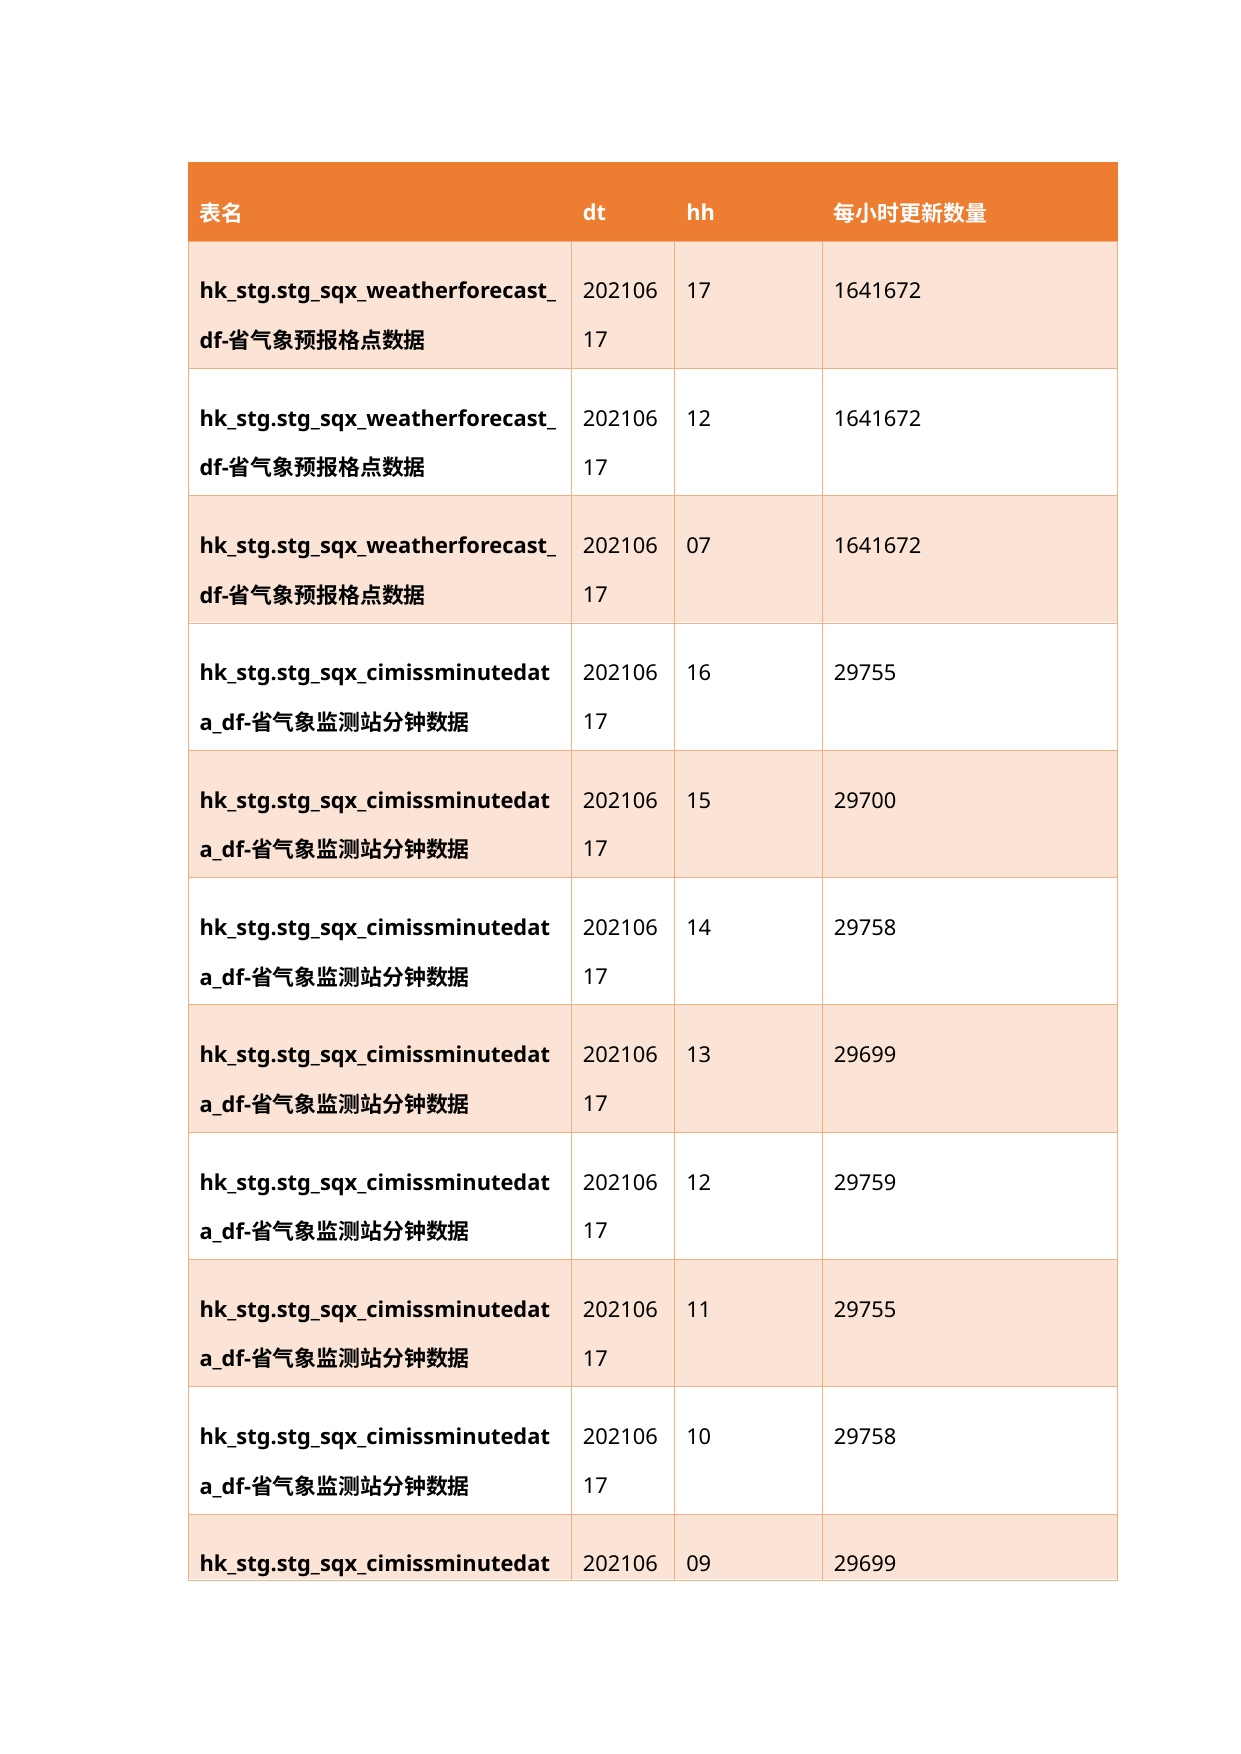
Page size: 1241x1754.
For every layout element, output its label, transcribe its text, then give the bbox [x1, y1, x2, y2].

table_cell 29699 [823, 1515, 1117, 1579]
table_cell 13 [675, 1005, 822, 1132]
table_cell 14 [675, 878, 822, 1004]
table_cell 20210617 [572, 496, 674, 622]
table_cell hk_stg.stg_sqx_cimissminutedata_df-省气象监测站分钟数据 [189, 878, 571, 1004]
table_cell 29759 [823, 1133, 1117, 1259]
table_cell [189, 1260, 571, 1386]
table_cell 10 [675, 1387, 822, 1513]
table_cell 20210617 [572, 878, 674, 1004]
table_cell 29755 [823, 624, 1117, 750]
table_cell hk_stg.stg_sqx_weatherforecast_df-省气象预报格点数据 [189, 369, 571, 495]
table_cell 12 [675, 1133, 822, 1259]
table_cell 16 [675, 624, 822, 750]
table_cell hk_stg.stg_sqx_weatherforecast_df-省气象预报格点数据 [189, 242, 571, 368]
table_cell hk_stg.stg_sqx_weatherforecast_df-省气象预报格点数据 [189, 496, 571, 622]
table_cell 07 [675, 496, 822, 622]
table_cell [189, 1515, 571, 1579]
table_cell 20210617 [572, 1005, 674, 1132]
table_cell hk_stg.stg_sqx_cimissminutedata_df-省气象监测站分钟数据 [189, 1133, 571, 1259]
table_cell 29758 [823, 878, 1117, 1004]
table_header 每小时更新数量 [823, 163, 1117, 241]
table_cell hk_stg.stg_sqx_cimissminutedata_df-省气象监测站分钟数据 [189, 1005, 571, 1132]
table_header dt [572, 163, 674, 241]
table_cell 1641672 [823, 496, 1117, 622]
table_cell 20210617 [572, 1133, 674, 1259]
table_header hh [675, 163, 822, 241]
table_cell 29758 [823, 1387, 1117, 1513]
table_cell 17 [675, 242, 822, 368]
table_cell 20210617 [572, 242, 674, 368]
table_cell 20210617 [572, 1387, 674, 1513]
table_cell 29699 [823, 1005, 1117, 1132]
table_cell 09 [675, 1515, 822, 1579]
table_cell 11 [675, 1260, 822, 1386]
table_cell 20210617 [572, 624, 674, 750]
table_cell 15 [675, 751, 822, 877]
table_cell 1641672 [823, 242, 1117, 368]
table_cell 29755 [823, 1260, 1117, 1386]
table_header 表名 [189, 163, 571, 241]
table_cell 20210617 [572, 1260, 674, 1386]
table_cell hk_stg.stg_sqx_cimissminutedata_df-省气象监测站分钟数据 [189, 751, 571, 877]
table_cell 20210617 [572, 1515, 674, 1579]
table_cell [189, 1387, 571, 1513]
table_cell 20210617 [572, 369, 674, 495]
table_cell 29700 [823, 751, 1117, 877]
table_cell 12 [675, 369, 822, 495]
table_cell 20210617 [572, 751, 674, 877]
table_cell hk_stg.stg_sqx_cimissminutedata_df-省气象监测站分钟数据 [189, 624, 571, 750]
table_cell 1641672 [823, 369, 1117, 495]
